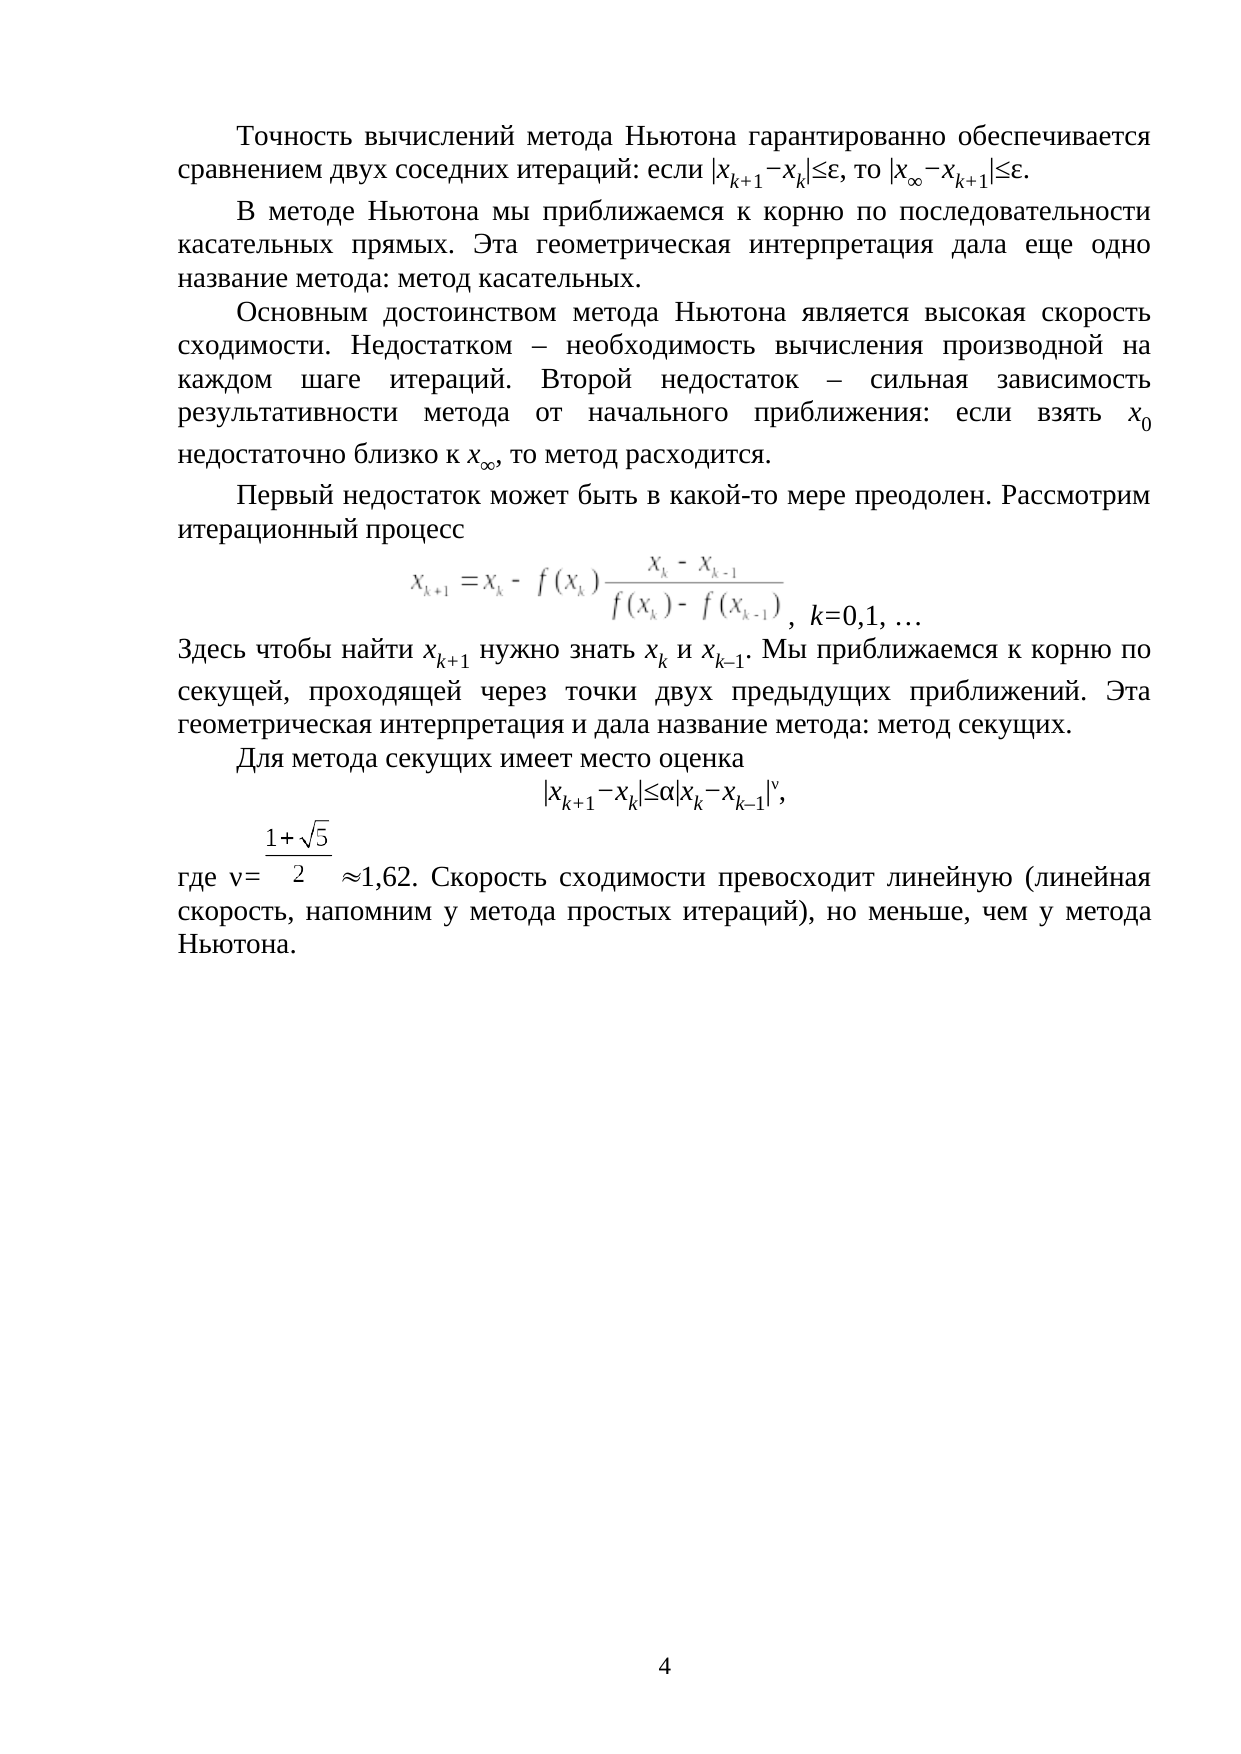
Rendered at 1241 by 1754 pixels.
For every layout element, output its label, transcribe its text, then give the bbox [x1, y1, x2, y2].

text , k=0,1, … [177, 544, 1152, 631]
text Точность вычислений метода Ньютона гарантированно обеспечивается сравнением двух соседних итераций: если |xk+1−xk|≤ε, то |x∞−xk+1|≤ε. [177, 118, 1152, 193]
text В методе Ньютона мы приближаемся к корню по последовательности касательных прямых. Эта геометрическая интерпретация дала еще одно название метода: метод касательных. [177, 193, 1152, 294]
text Для метода секущих имеет место оценка [177, 740, 1152, 773]
text Основным достоинством метода Ньютона является высокая скорость сходимости. Недостатком – необходимость вычисления производной на каждом шаге итераций. Второй недостаток – сильная зависимость результативности метода от начального приближения: если взять x0 недостаточно близко к x∞, то метод расходится. [177, 294, 1152, 477]
text Первый недостаток может быть в какой-то мере преодолен. Рассмотрим итерационный процесс [177, 477, 1152, 544]
text |xk+1−xk|≤α|xk−xk–1|ν, [177, 773, 1152, 815]
text где ν=1,62. Скорость сходимости превосходит линейную (линейная скорость, напомним у метода простых итераций), но меньше, чем у метода Ньютона. [177, 815, 1152, 960]
text Здесь чтобы найти xk+1 нужно знать xk и xk–1. Мы приближаемся к корню по секущей, проходящей через точки двух предыдущих приближений. Эта геометрическая интерпретация и дала название метода: метод секущих. [177, 631, 1152, 740]
